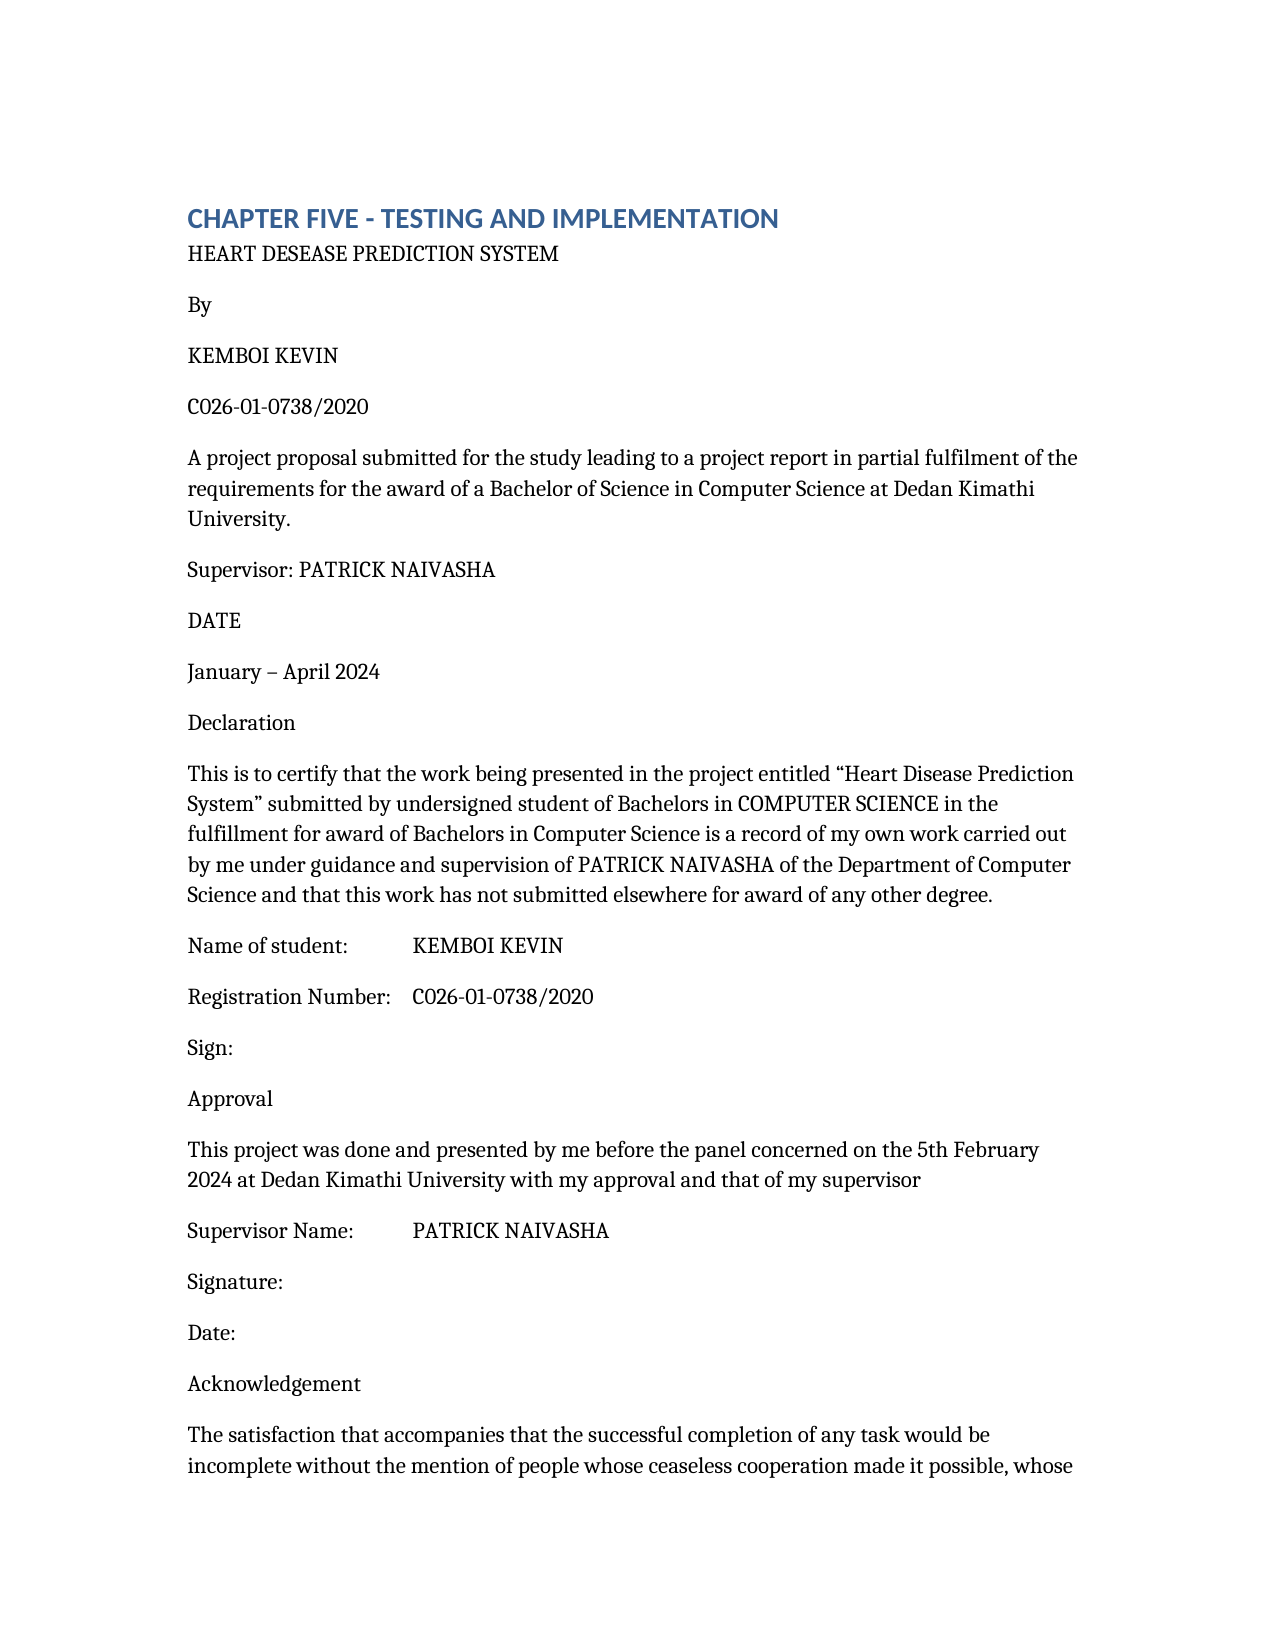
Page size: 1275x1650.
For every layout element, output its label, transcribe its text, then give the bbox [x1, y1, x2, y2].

text This project was done and presented by me before the panel concerned on the 5th February 2024 at Dedan Kimathi University with my approval and that of my supervisor [187, 1137, 1087, 1193]
text By [187, 292, 1087, 318]
text This is to certify that the work being presented in the project entitled “Heart Disease Prediction System” submitted by undersigned student of Bachelors in COMPUTER SCIENCE in the fulfillment for award of Bachelors in Computer Science is a record of my own work carried out by me under guidance and supervision of PATRICK NAIVASHA of the Department of Computer Science and that this work has not submitted elsewhere for award of any other degree. [187, 761, 1087, 908]
text HEART DESEASE PREDICTION SYSTEM [187, 241, 1087, 267]
text KEMBOI KEVIN [187, 343, 1087, 369]
text Supervisor: PATRICK NAIVASHA [187, 557, 1087, 583]
text Sign: [187, 1035, 1087, 1061]
text Signature: [187, 1269, 1087, 1295]
text January – April 2024 [187, 659, 1087, 685]
text Name of student: KEMBOI KEVIN [187, 933, 1087, 959]
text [187, 1422, 1087, 1479]
text DATE [187, 608, 1087, 634]
text Declaration [187, 710, 1087, 736]
text A project proposal submitted for the study leading to a project report in partial fulfilment of the requirements for the award of a Bachelor of Science in Computer Science at Dedan Kimathi University. [187, 445, 1087, 532]
text Date: [187, 1320, 1087, 1346]
text C026-01-0738/2020 [187, 394, 1087, 420]
text Acknowledgement [187, 1371, 1087, 1397]
text Approval [187, 1086, 1087, 1112]
text Supervisor Name: PATRICK NAIVASHA [187, 1218, 1087, 1244]
text Registration Number: C026-01-0738/2020 [187, 984, 1087, 1010]
subtitle CHAPTER FIVE - TESTING AND IMPLEMENTATION [187, 200, 1087, 236]
